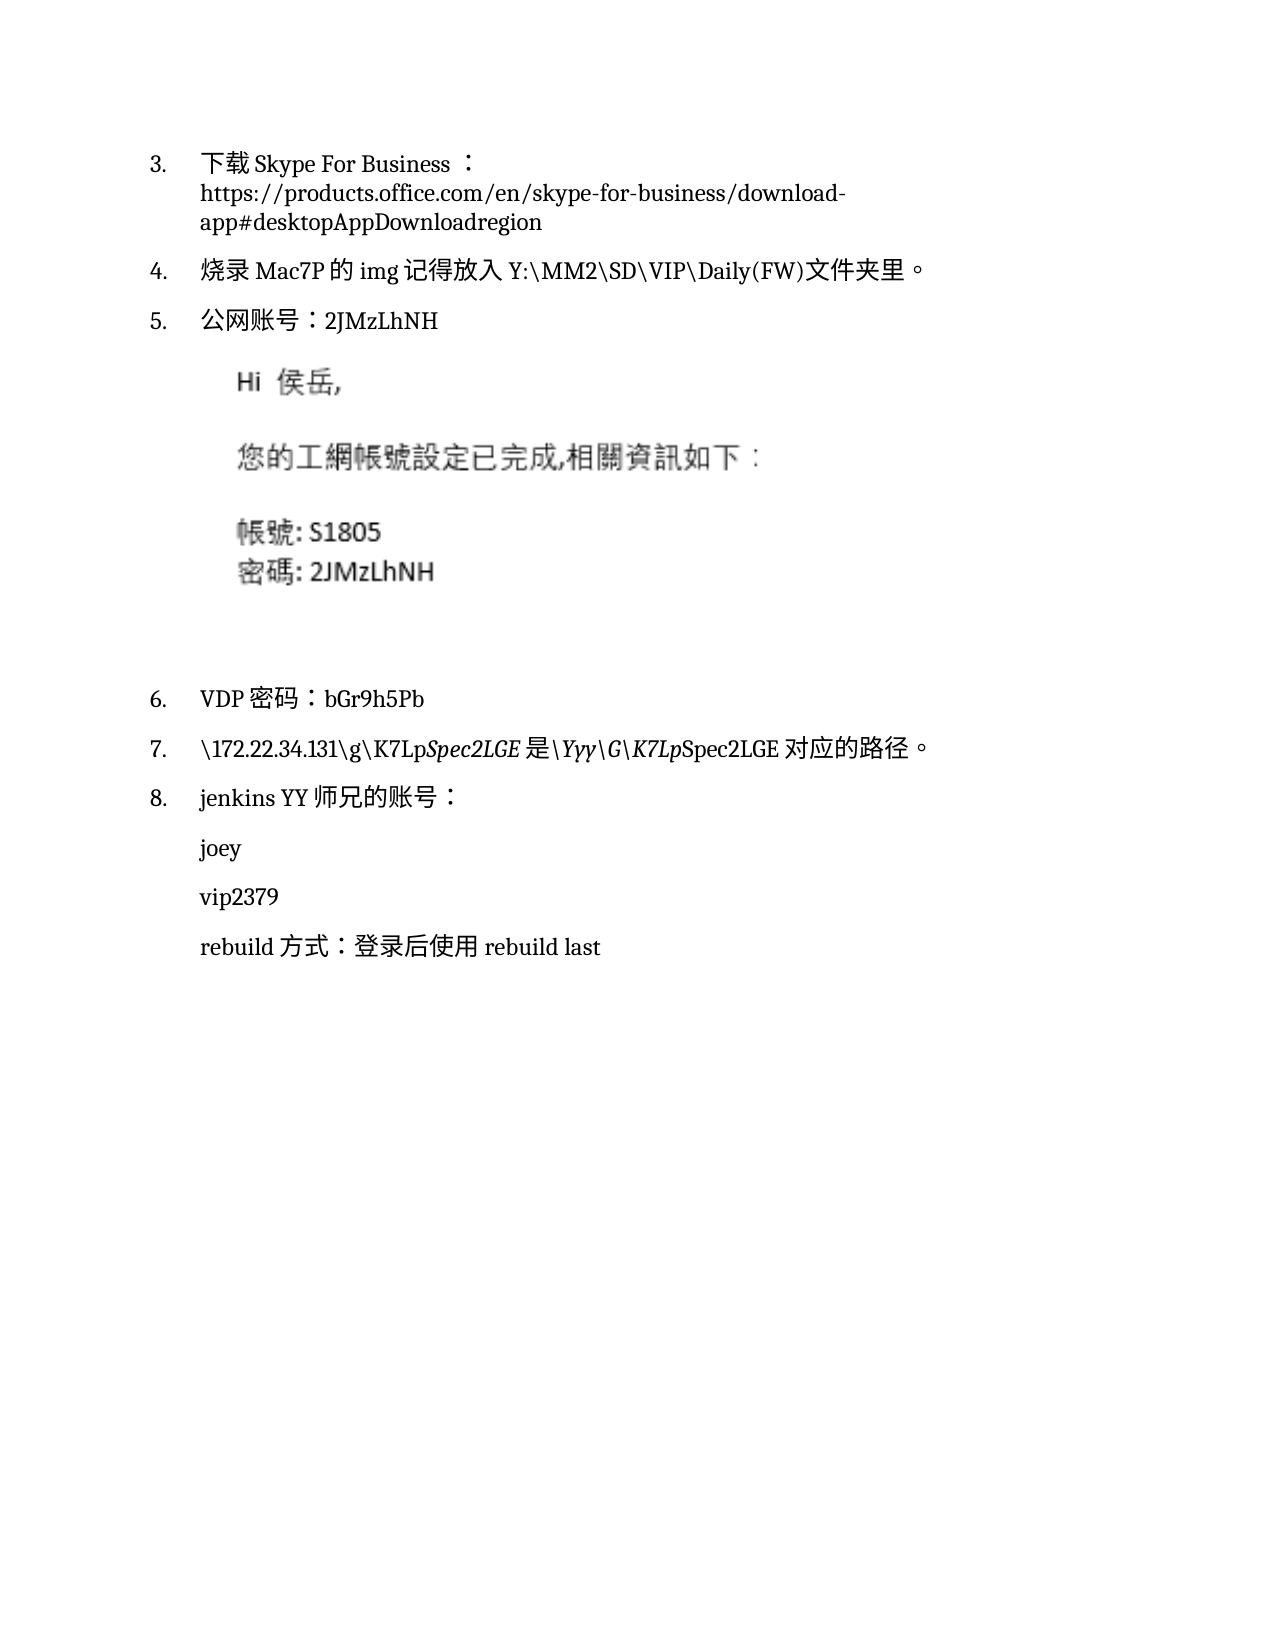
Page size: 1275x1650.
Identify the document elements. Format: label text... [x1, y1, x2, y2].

picture [218, 356, 773, 617]
list 烧录Mac7P的img记得放入Y:\MM2\SD\VIP\Daily(FW)文件夹里。 [150, 257, 1125, 286]
list joey [150, 834, 1125, 862]
list vip2379 [150, 883, 1125, 912]
list 公网账号：2JMzLhNH [150, 307, 1125, 335]
list 下载Skype For Business ： https://products.office.com/en/skype-for-business/download-app#desktopAppDownloadregion [150, 150, 1125, 236]
list jenkins YY师兄的账号： [150, 784, 1125, 813]
list \172.22.34.131\g\K7LpSpec2LGE是\Yyy\G\K7LpSpec2LGE对应的路径。 [150, 734, 1125, 763]
list VDP密码：bGr9h5Pb [150, 685, 1125, 714]
list rebuild方式：登录后使用rebuild last [150, 933, 1125, 962]
